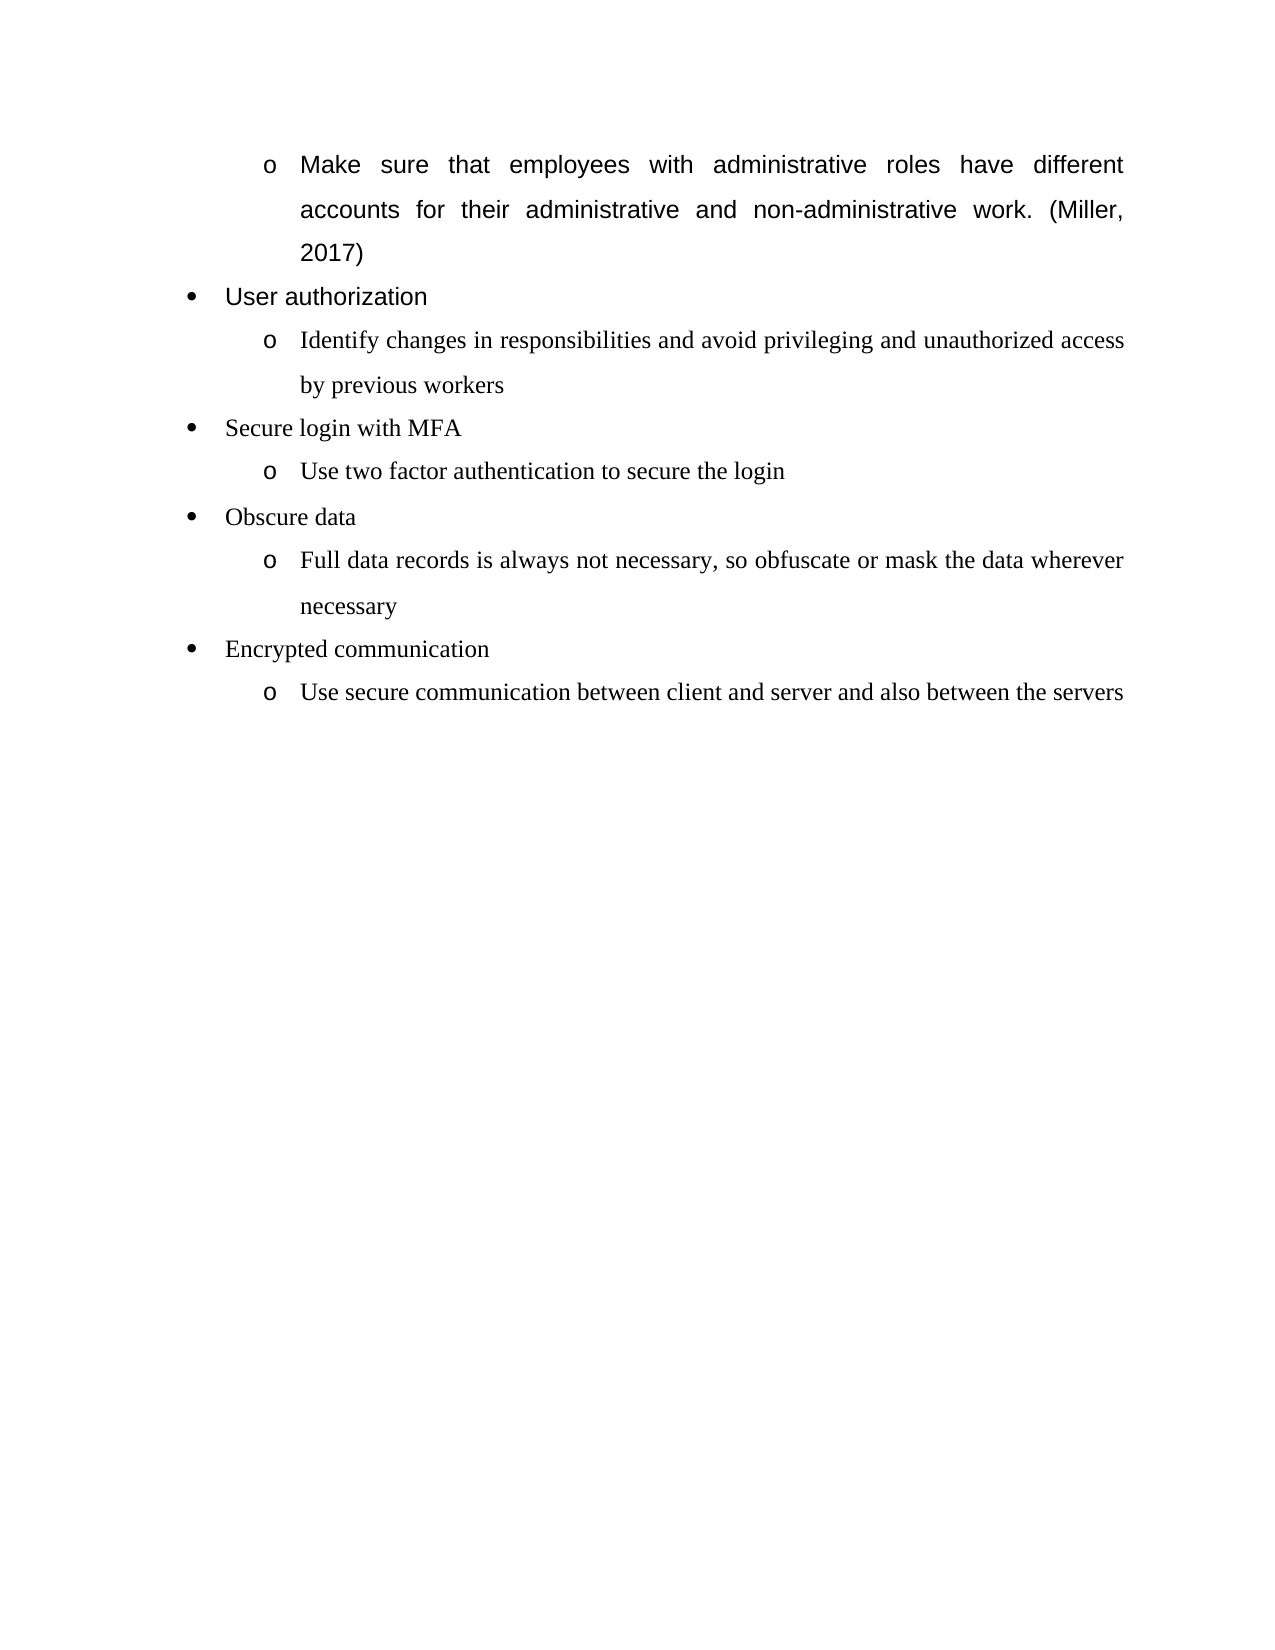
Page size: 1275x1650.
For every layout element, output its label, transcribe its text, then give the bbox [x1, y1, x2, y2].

list Identify changes in responsibilities and avoid privileging and unauthorized access by previous workers [262, 325, 1125, 399]
list Encrypted communication [187, 634, 1125, 663]
list Obscure data [187, 502, 1125, 531]
list Use two factor authentication to secure the login [262, 456, 1125, 487]
list Use secure communication between client and server and also between the servers [262, 677, 1125, 708]
list Secure login with MFA [187, 413, 1125, 442]
list Make sure that employees with administrative roles have different accounts for their administrative and non-administrative work. (Miller, 2017) [262, 150, 1125, 267]
list User authorization [187, 282, 1125, 310]
list Full data records is always not necessary, so obfuscate or mask the data wherever necessary [262, 546, 1125, 619]
